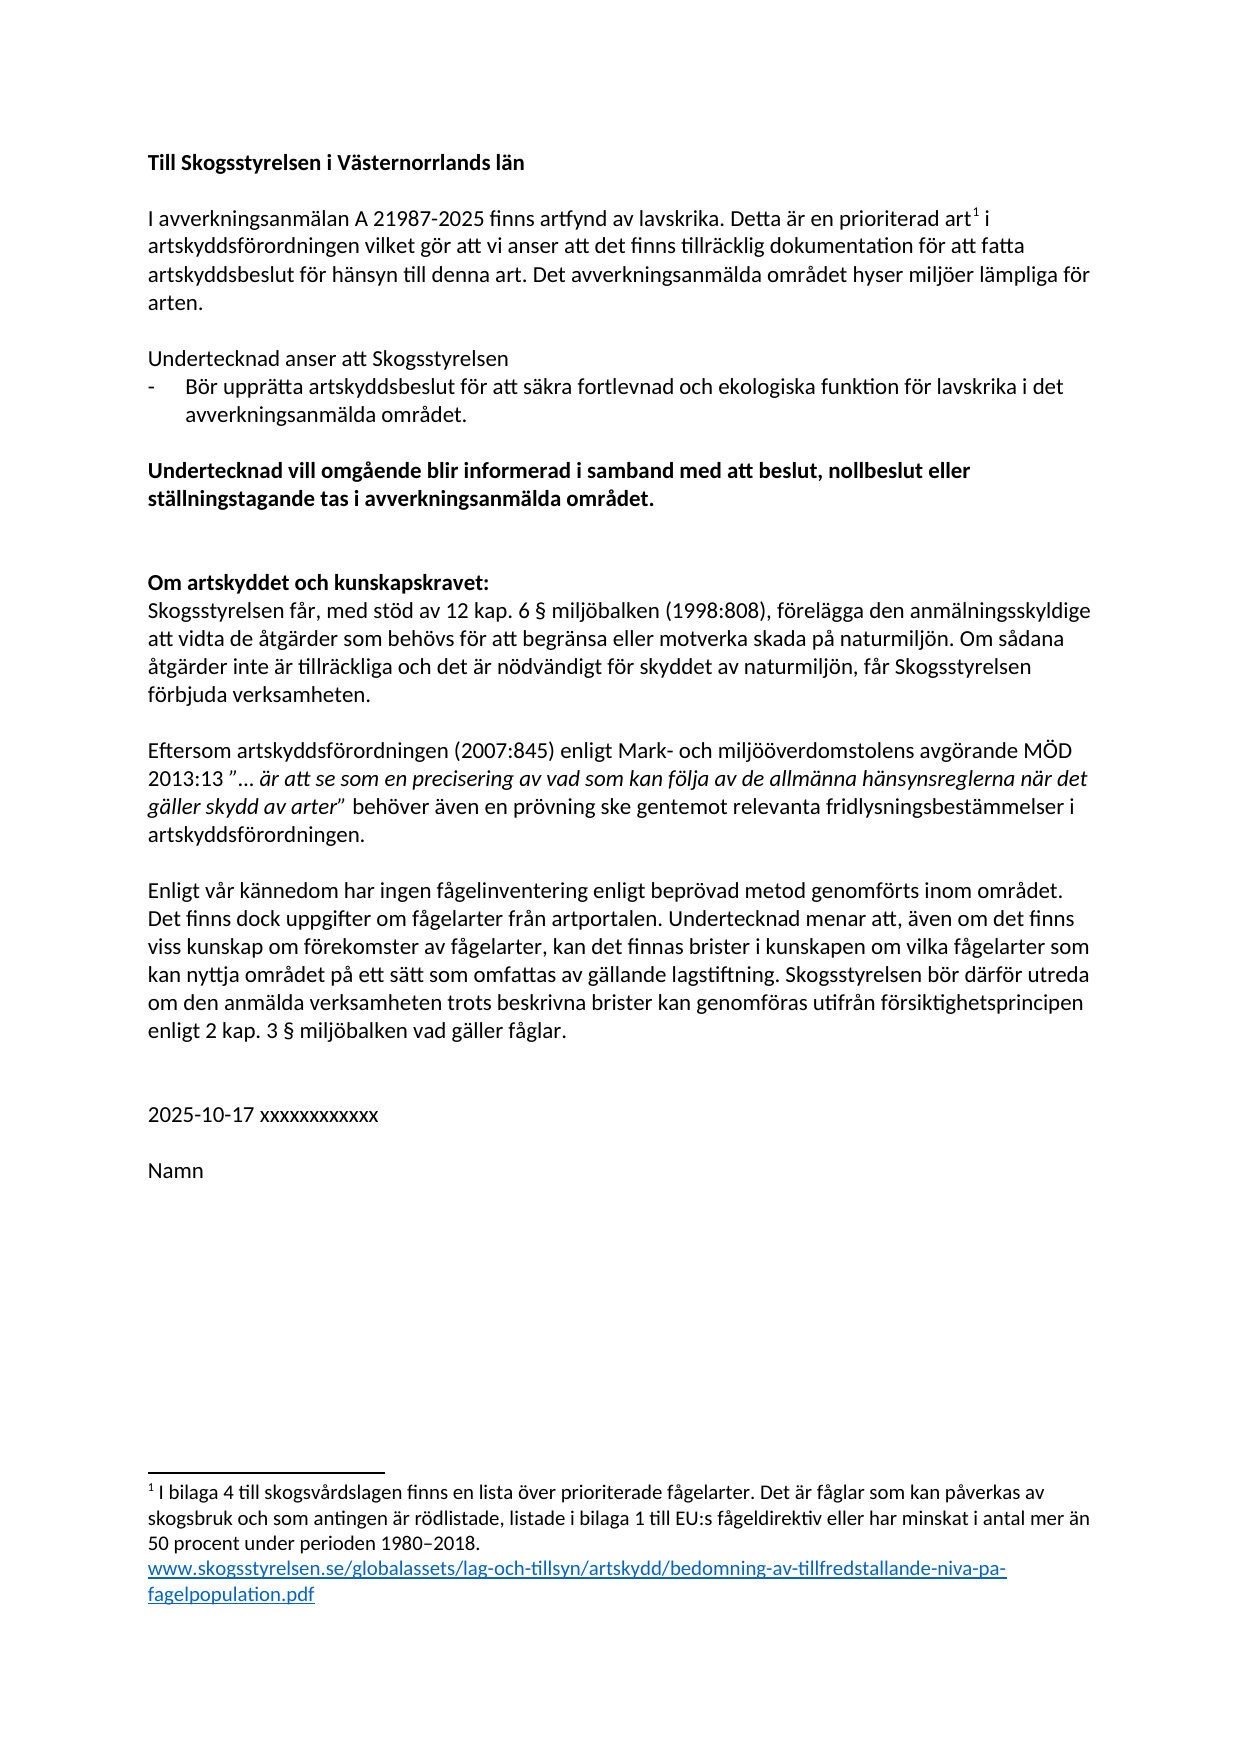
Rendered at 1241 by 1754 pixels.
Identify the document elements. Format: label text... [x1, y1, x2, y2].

text Enligt vår kännedom har ingen fågelinventering enligt beprövad metod genomförts inom området. Det finns dock uppgifter om fågelarter från artportalen. Undertecknad menar att, även om det finns viss kunskap om förekomster av fågelarter, kan det finnas brister i kunskapen om vilka fågelarter som kan nyttja området på ett sätt som omfattas av gällande lagstiftning. Skogsstyrelsen bör därför utreda om den anmälda verksamheten trots beskrivna brister kan genomföras utifrån försiktighetsprincipen enligt 2 kap. 3 § miljöbalken vad gäller fåglar. [148, 876, 1093, 1044]
text Om artskyddet och kunskapskravet: [148, 568, 1093, 596]
list Bör upprätta artskyddsbeslut för att säkra fortlevnad och ekologiska funktion för lavskrika i det avverkningsanmälda området. [148, 372, 1093, 428]
text gäller skydd av arter” behöver även en prövning ske gentemot relevanta fridlysningsbestämmelser i artskyddsförordningen. [148, 792, 1093, 848]
text Skogsstyrelsen får, med stöd av 12 kap. 6 § miljöbalken (1998:808), förelägga den anmälningsskyldige att vidta de åtgärder som behövs för att begränsa eller motverka skada på naturmiljön. Om sådana åtgärder inte är tillräckliga och det är nödvändigt för skyddet av naturmiljön, får Skogsstyrelsen förbjuda verksamheten. [148, 596, 1093, 708]
text Till Skogsstyrelsen i Västernorrlands län [148, 148, 1093, 176]
text Undertecknad vill omgående blir informerad i samband med att beslut, nollbeslut eller ställningstagande tas i avverkningsanmälda området. [148, 456, 1093, 512]
text Undertecknad anser att Skogsstyrelsen [148, 344, 1093, 372]
text I avverkningsanmälan A 21987-2025 finns artfynd av lavskrika. Detta är en prioriterad art i artskyddsförordningen vilket gör att vi anser att det finns tillräcklig dokumentation för att fatta artskyddsbeslut för hänsyn till denna art. Det avverkningsanmälda området hyser miljöer lämpliga för arten. [148, 204, 1093, 316]
text Namn [148, 1156, 1093, 1184]
text Eftersom artskyddsförordningen (2007:845) enligt Mark- och miljööverdomstolens avgörande MÖD 2013:13 ”… är att se som en precisering av vad som kan följa av de allmänna hänsynsreglerna när det [148, 736, 1093, 792]
text 2025-10-17 xxxxxxxxxxxx [148, 1100, 1093, 1128]
